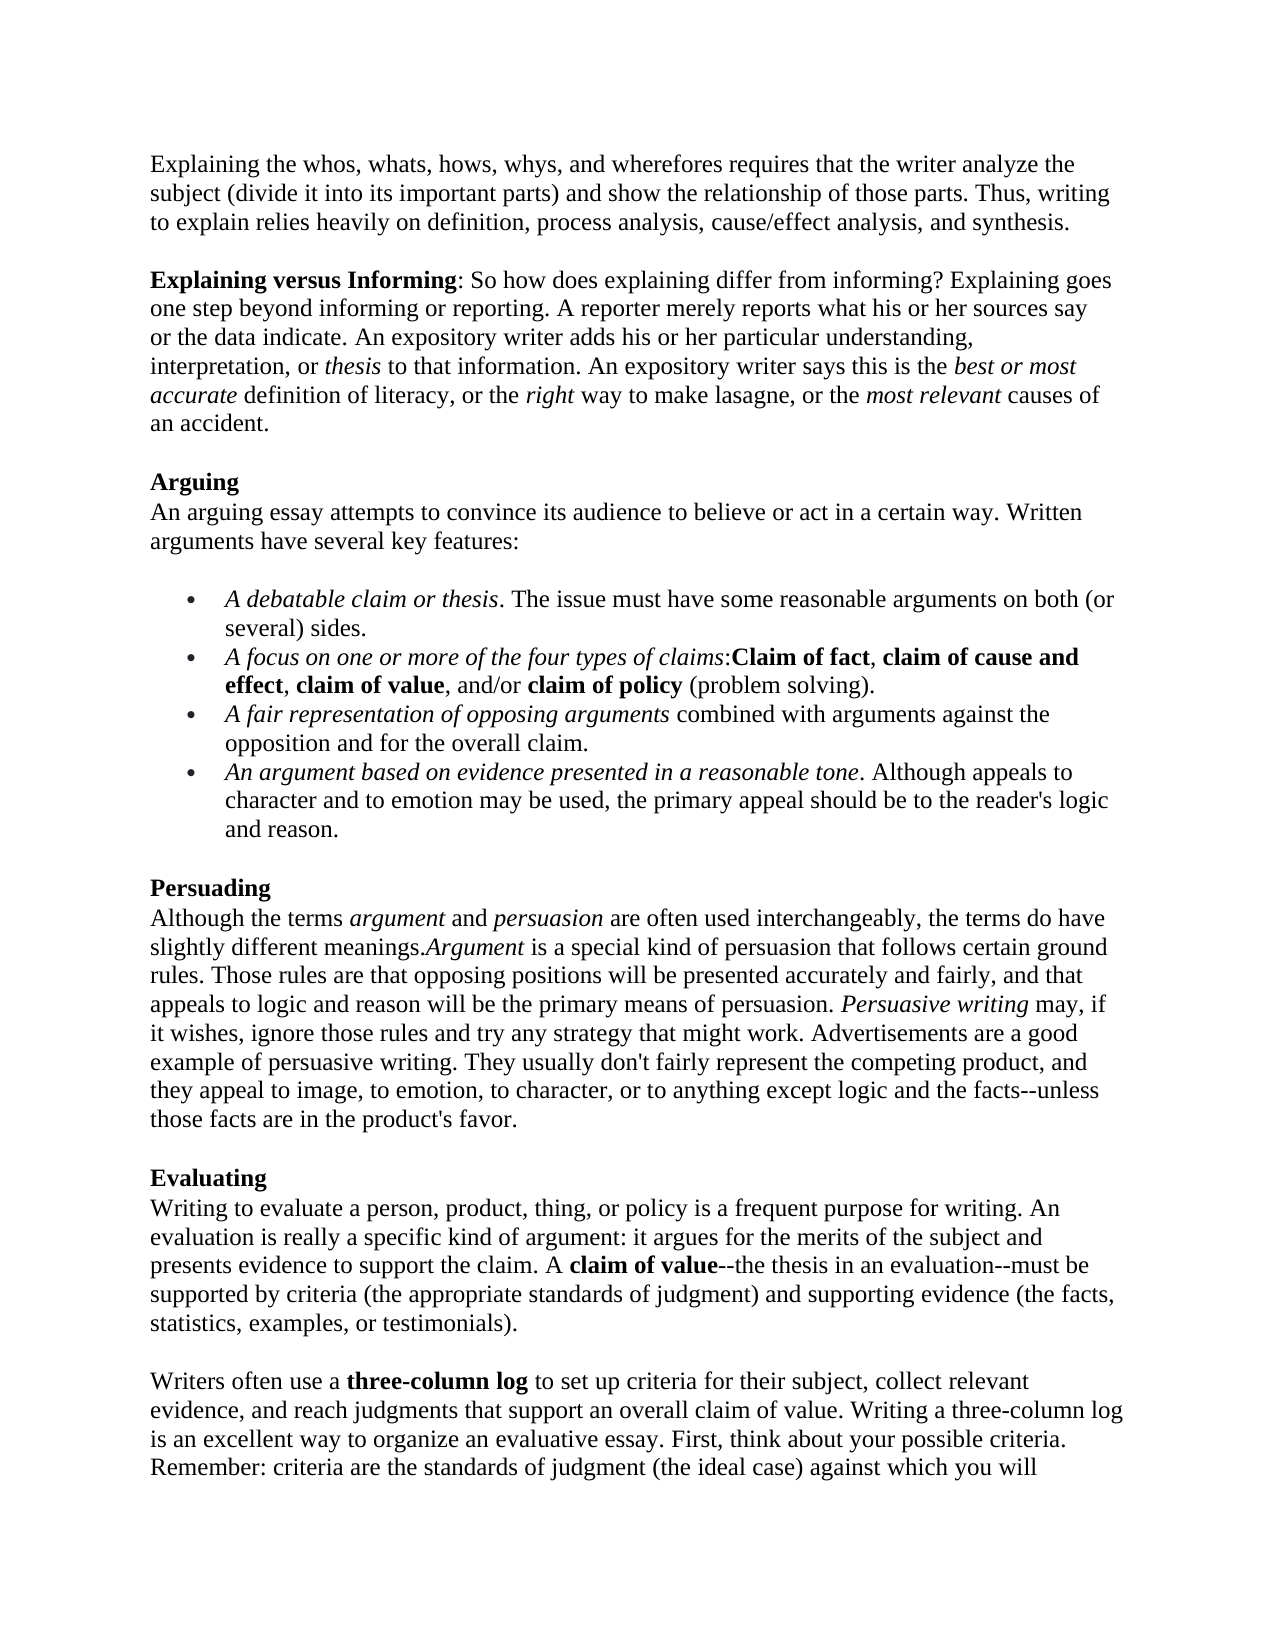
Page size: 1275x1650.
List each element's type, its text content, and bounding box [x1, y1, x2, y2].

list An argument based on evidence presented in a reasonable tone. Although appeals to character and to emotion may be used, the primary appeal should be to the reader's logic and reason. [187, 757, 1108, 843]
subtitle Persuading [150, 873, 1135, 902]
text An arguing essay attempts to convince its audience to believe or act in a certain way. Written arguments have several key features: [150, 497, 1083, 555]
text Explaining versus Informing: So how does explaining differ from informing? Explaining goes one step beyond informing or reporting. A reporter merely reports what his or her sources say or the data indicate. An expository writer adds his or her particular understanding, interpretation, or thesis to that information. An expository writer says this is the best or most [150, 265, 1114, 380]
text Writers often use a three-column log to set up criteria for their subject, collect relevant evidence, and reach judgments that support an overall claim of value. Writing a three-column log is an excellent way to organize an evaluative essay. First, think about your possible criteria. [150, 1366, 1124, 1452]
subtitle Evaluating [150, 1163, 1135, 1192]
list A debatable claim or thesis. The issue must have some reasonable arguments on both (or several) sides. [187, 584, 1115, 642]
text Explaining the whos, whats, hows, whys, and wherefores requires that the writer analyze the subject (divide it into its important parts) and show the relationship of those parts. Thus, writing to explain relies heavily on definition, process analysis, cause/effect analysis, and synthesis. [150, 149, 1112, 235]
text accurate definition of literacy, or the right way to make lasagne, or the most relevant causes of an accident. [150, 380, 1102, 437]
text Although the terms argument and persuasion are often used interchangeably, the terms do have slightly different meanings.Argument is a special kind of persuasion that follows certain ground rules. Those rules are that opposing positions will be presented accurately and fairly, and that appeals to logic and reason will be the primary means of persuasion. Persuasive writing may, if it wishes, ignore those rules and try any strategy that might work. Advertisements are a good example of persuasive writing. They usually don't fairly represent the competing product, and they appeal to image, to emotion, to character, or to anything except logic and the facts--unless those facts are in the product's favor. [150, 903, 1108, 1133]
list A focus on one or more of the four types of claims:Claim of fact, claim of cause and effect, claim of value, and/or claim of policy (problem solving). [187, 642, 1079, 699]
subtitle Arguing [150, 467, 1135, 496]
list A fair representation of opposing arguments combined with arguments against the opposition and for the overall claim. [187, 699, 1050, 757]
text Writing to evaluate a person, product, thing, or policy is a frequent purpose for writing. An evaluation is really a specific kind of argument: it argues for the merits of the subject and presents evidence to support the claim. A claim of value--the thesis in an evaluation--must be supported by criteria (the appropriate standards of judgment) and supporting evidence (the facts, statistics, examples, or testimonials). [150, 1193, 1115, 1337]
text Remember: criteria are the standards of judgment (the ideal case) against which you will [150, 1452, 1135, 1481]
